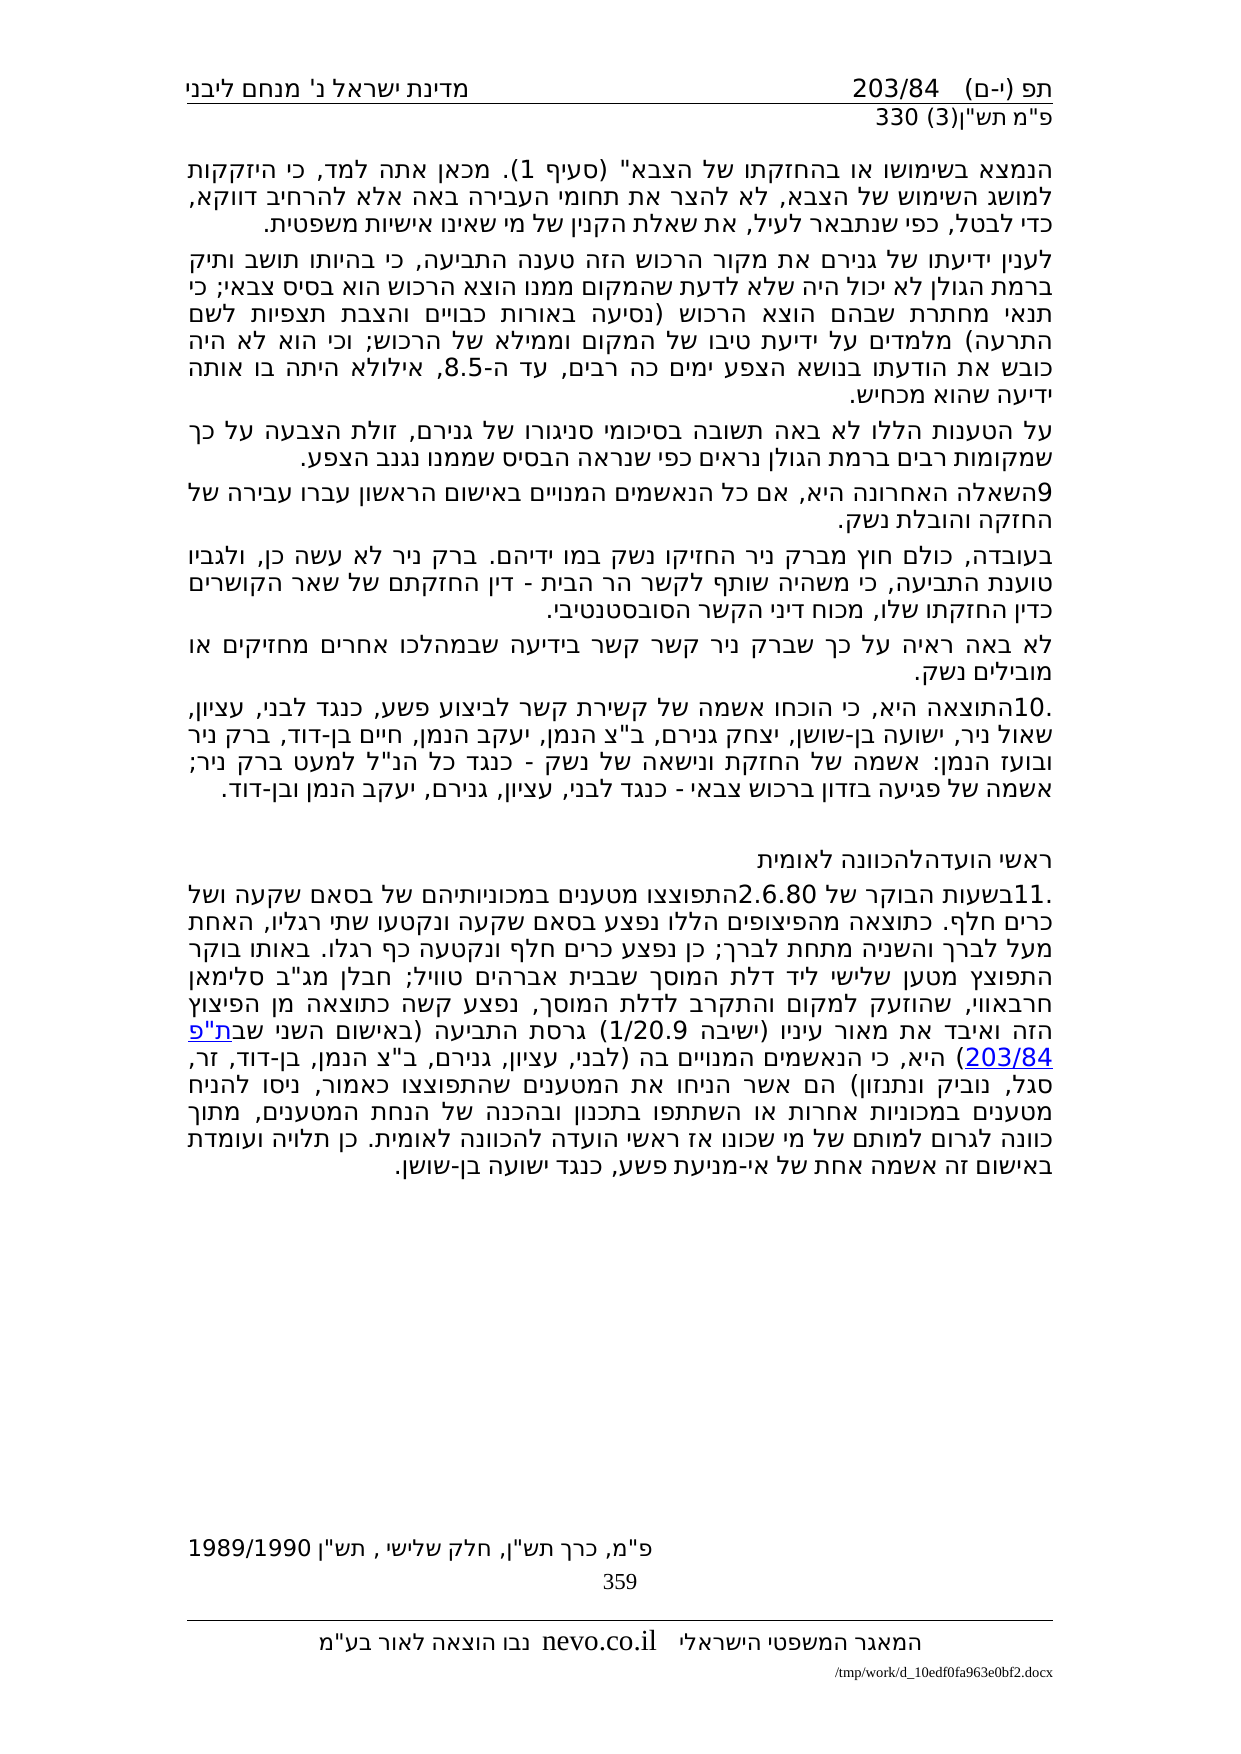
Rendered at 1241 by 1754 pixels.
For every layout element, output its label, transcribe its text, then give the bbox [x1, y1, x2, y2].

text ראשי הועדהלהכוונה לאומית [187, 847, 1053, 874]
text הנמצא בשימושו או בהחזקתו של הצבא" (סעיף 1). מכאן אתה למד, כי היזקקות למושג השימוש של הצבא, לא להצר את תחומי העבירה באה אלא להרחיב דווקא, כדי לבטל, כפי שנתבאר לעיל, את שאלת הקנין של מי שאינו אישיות משפטית. [187, 157, 1053, 238]
text .10התוצאה היא, כי הוכחו אשמה של קשירת קשר לביצוע פשע, כנגד לבני, עציון, שאול ניר, ישועה בן-שושן, יצחק גנירם, ב"צ הנמן, יעקב הנמן, חיים בן-דוד, ברק ניר ובועז הנמן: אשמה של החזקת ונישאה של נשק - כנגד כל הנ"ל למעט ברק ניר; אשמה של פגיעה בזדון ברכוש צבאי - כנגד לבני, עציון, גנירם, יעקב הנמן ובן-דוד. [187, 694, 1053, 803]
text על הטענות הללו לא באה תשובה בסיכומי סניגורו של גנירם, זולת הצבעה על כך שמקומות רבים ברמת הגולן נראים כפי שנראה הבסיס שממנו נגנב הצפע. [187, 417, 1053, 472]
text 9השאלה האחרונה היא, אם כל הנאשמים המנויים באישום הראשון עברו עבירה של החזקה והובלת נשק. [187, 480, 1053, 534]
text בעובדה, כולם חוץ מברק ניר החזיקו נשק במו ידיהם. ברק ניר לא עשה כן, ולגביו טוענת התביעה, כי משהיה שותף לקשר הר הבית - דין החזקתם של שאר הקושרים כדין החזקתו שלו, מכוח דיני הקשר הסובסטנטיבי. [187, 542, 1053, 624]
text לא באה ראיה על כך שברק ניר קשר קשר בידיעה שבמהלכו אחרים מחזיקים או מובילים נשק. [187, 632, 1053, 686]
text .11בשעות הבוקר של 2.6.80התפוצצו מטענים במכוניותיהם של בסאם שקעה ושל כרים חלף. כתוצאה מהפיצופים הללו נפצע בסאם שקעה ונקטעו שתי רגליו, האחת מעל לברך והשניה מתחת לברך; כן נפצע כרים חלף ונקטעה כף רגלו. באותו בוקר התפוצץ מטען שלישי ליד דלת המוסך שבבית אברהים טוויל; חבלן מג"ב סלימאן חרבאווי, שהוזעק למקום והתקרב לדלת המוסך, נפצע קשה כתוצאה מן הפיצוץ הזה ואיבד את מאור עיניו (ישיבה 1/20.9) גרסת התביעה (באישום השני שבת"פ 203/84) היא, כי הנאשמים המנויים בה (לבני, עציון, גנירם, ב"צ הנמן, בן-דוד, זר, סגל, נוביק ונתנזון) הם אשר הניחו את המטענים שהתפוצצו כאמור, ניסו להניח מטענים במכוניות אחרות או השתתפו בתכנון ובהכנה של הנחת המטענים, מתוך כוונה לגרום למותם של מי שכונו אז ראשי הועדה להכוונה לאומית. כן תלויה ועומדת באישום זה אשמה אחת של אי-מניעת פשע, כנגד ישועה בן-שושן. [187, 882, 1053, 1180]
text לענין ידיעתו של גנירם את מקור הרכוש הזה טענה התביעה, כי בהיותו תושב ותיק ברמת הגולן לא יכול היה שלא לדעת שהמקום ממנו הוצא הרכוש הוא בסיס צבאי; כי תנאי מחתרת שבהם הוצא הרכוש (נסיעה באורות כבויים והצבת תצפיות לשם התרעה) מלמדים על ידיעת טיבו של המקום וממילא של הרכוש; וכי הוא לא היה כובש את הודעתו בנושא הצפע ימים כה רבים, עד ה-8.5, אילולא היתה בו אותה ידיעה שהוא מכחיש. [187, 247, 1053, 409]
